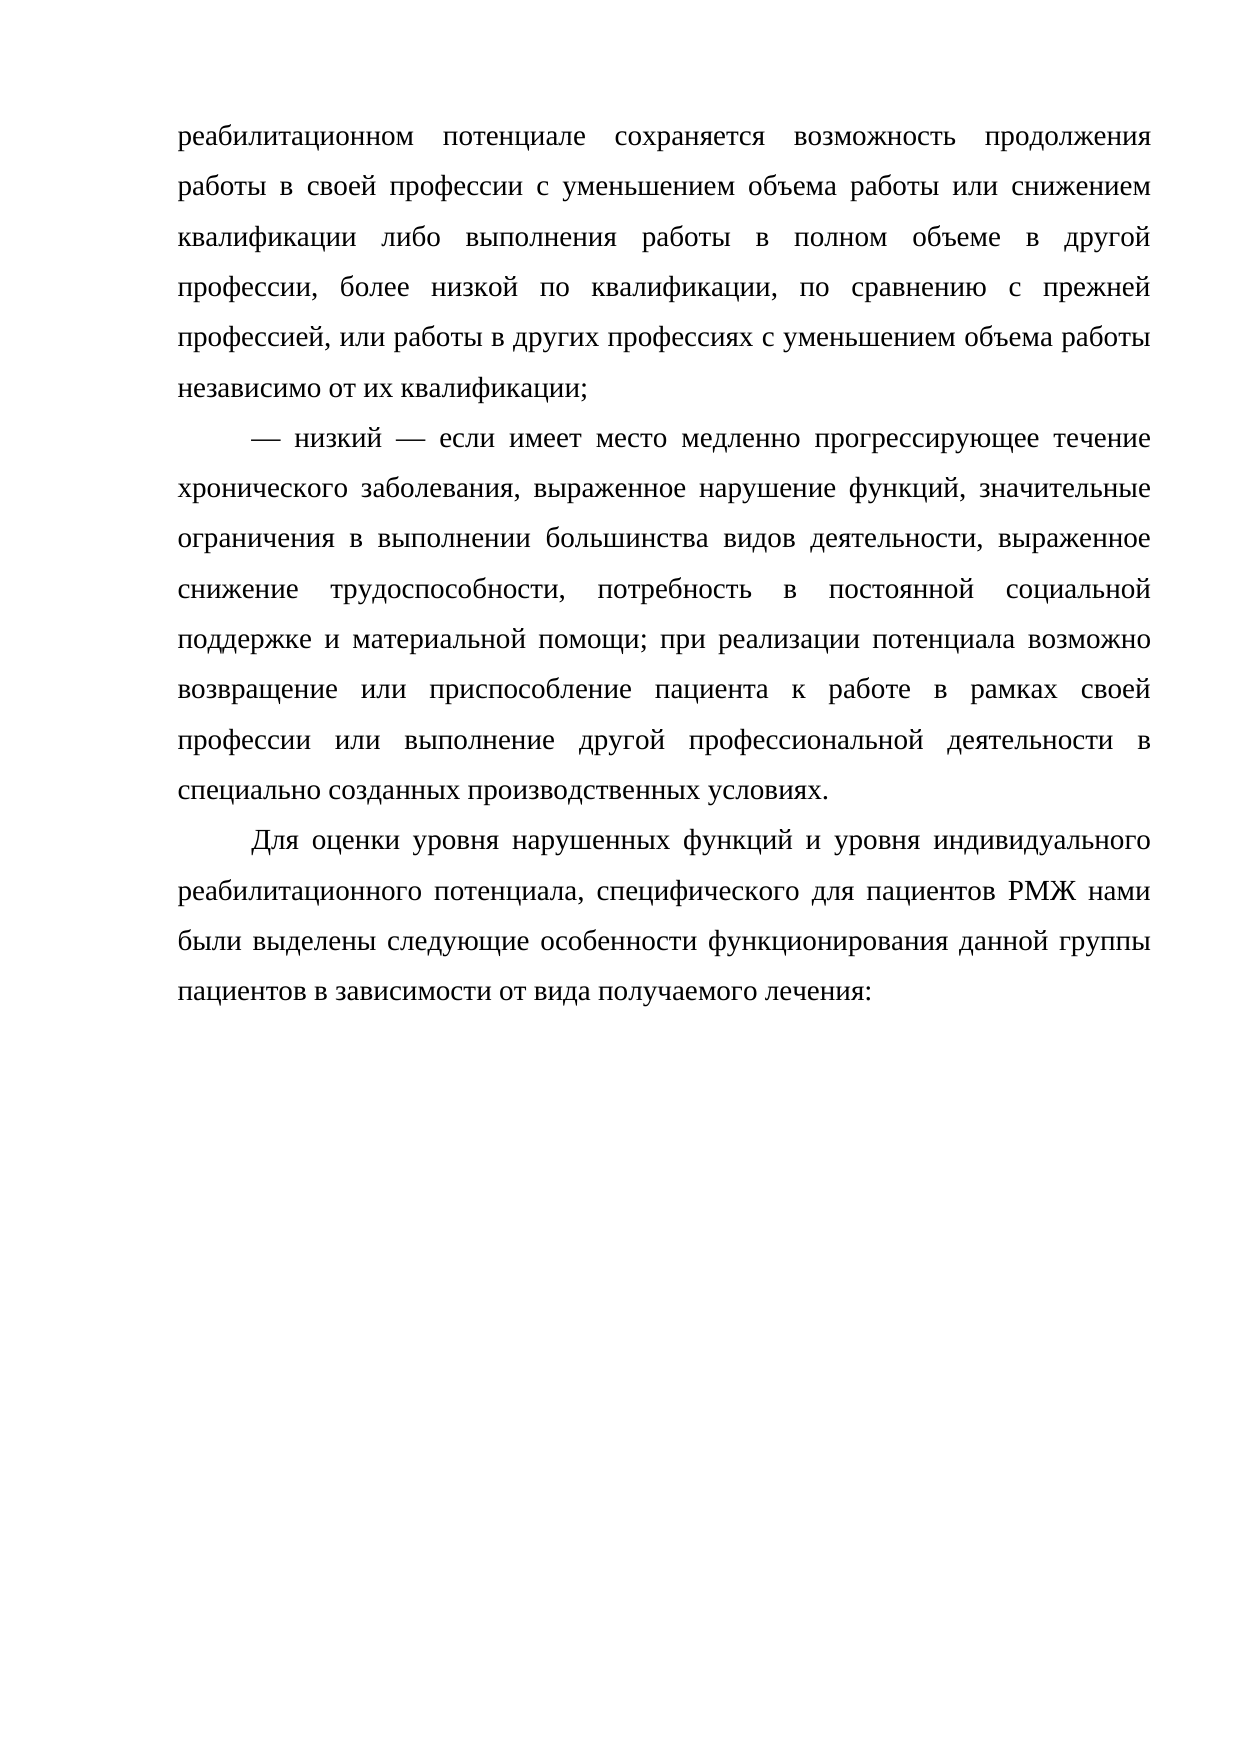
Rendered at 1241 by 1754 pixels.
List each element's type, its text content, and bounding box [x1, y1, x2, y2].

text Для оценки уровня нарушенных функций и уровня индивидуального реабилитационного потенциала, специфического для пациентов РМЖ нами были выделены следующие особенности функционирования данной группы пациентов в зависимости от вида получаемого лечения: [177, 822, 1152, 1007]
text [177, 118, 1152, 403]
text — низкий — если имеет место медленно прогрессирующее течение хронического заболевания, выраженное нарушение функций, значительные ограничения в выполнении большинства видов деятельности, выраженное снижение трудоспособности, потребность в постоянной социальной поддержке и материальной помощи; при реализации потенциала возможно возвращение или приспособление пациента к работе в рамках своей профессии или выполнение другой профессиональной деятельности в специально созданных производственных условиях. [177, 420, 1152, 806]
